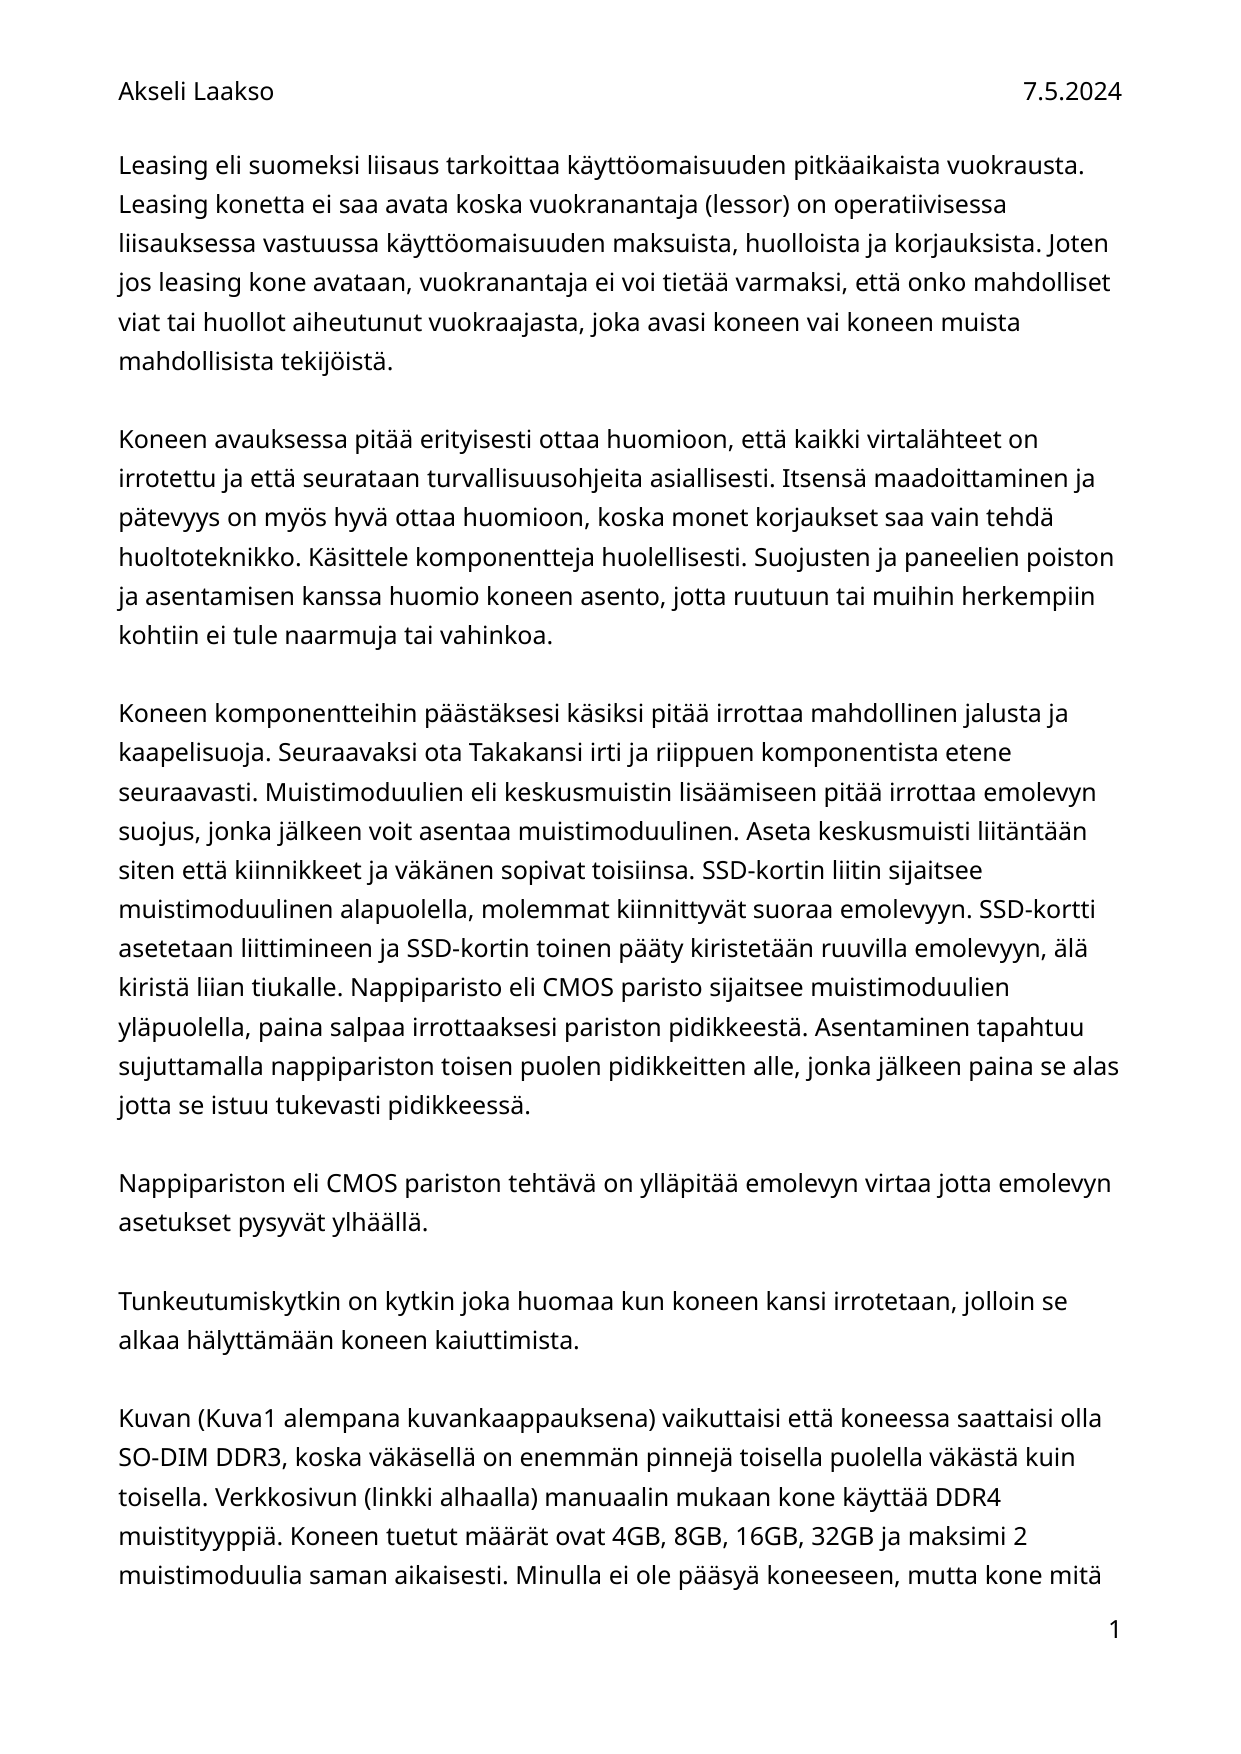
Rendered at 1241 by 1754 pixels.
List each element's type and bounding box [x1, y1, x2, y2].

text [118, 148, 1122, 1592]
